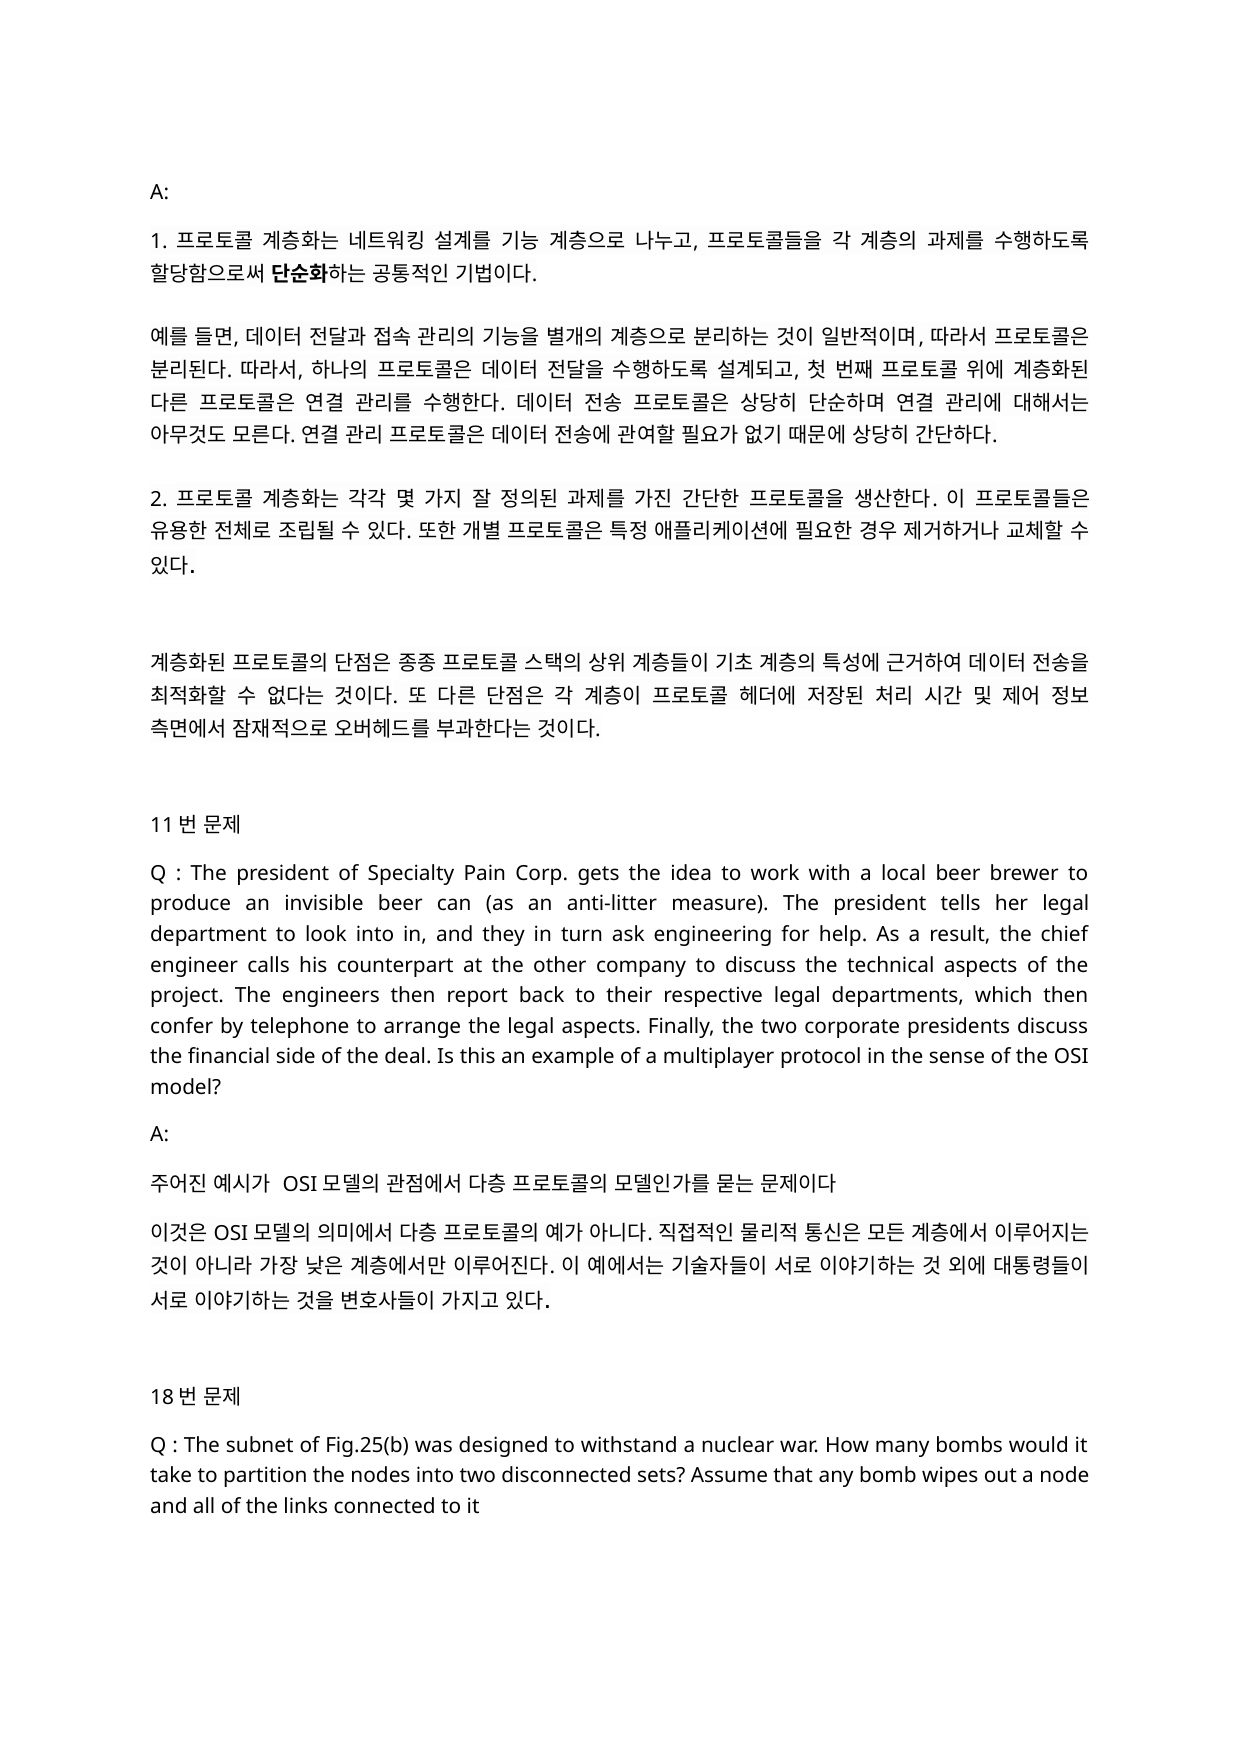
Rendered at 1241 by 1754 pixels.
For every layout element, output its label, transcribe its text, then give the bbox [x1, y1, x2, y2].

text A: [150, 1119, 1090, 1148]
text 주어진 예시가 OSI 모델의 관점에서 다층 프로토콜의 모델인가를 묻는 문제이다 [150, 1167, 1090, 1197]
text 1. 프로토콜 계층화는 네트워킹 설계를 기능 계층으로 나누고, 프로토콜들을 각 계층의 과제를 수행하도록 할당함으로써 단순화하는 공통적인 기법이다. 예를 들면, 데이터 전달과 접속 관리의 기능을 별개의 계층으로 분리하는 것이 일반적이며, 따라서 프로토콜은 분리된다. 따라서, 하나의 프로토콜은 데이터 전달을 수행하도록 설계되고, 첫 번째 프로토콜 위에 계층화된 다른 프로토콜은 연결 관리를 수행한다. 데이터 전송 프로토콜은 상당히 단순하며 연결 관리에 대해서는 아무것도 모른다. 연결 관리 프로토콜은 데이터 전송에 관여할 필요가 없기 때문에 상당히 간단하다. 2. 프로토콜 계층화는 각각 몇 가지 잘 정의된 과제를 가진 간단한 프로토콜을 생산한다. 이 프로토콜들은 유용한 전체로 조립될 수 있다. 또한 개별 프로토콜은 특정 애플리케이션에 필요한 경우 제거하거나 교체할 수 있다. [150, 224, 1090, 323]
text Q : The president of Specialty Pain Corp. gets the idea to work with a local beer brewer to produce an invisible beer can (as an anti-litter measure). The president tells her legal department to look into in, and they in turn ask engineering for help. As a result, the chief engineer calls his counterpart at the other company to discuss the technical aspects of the project. The engineers then report back to their respective legal departments, which then confer by telephone to arrange the legal aspects. Finally, the two corporate presidents discuss the financial side of the deal. Is this an example of a multiplayer protocol in the sense of the OSI model? [150, 858, 1090, 1101]
text 이것은 OSI 모델의 의미에서 다층 프로토콜의 예가 아니다. 직접적인 물리적 통신은 모든 계층에서 이루어지는 것이 아니라 가장 낮은 계층에서만 이루어진다. 이 예에서는 기술자들이 서로 이야기하는 것 외에 대통령들이 서로 이야기하는 것을 변호사들이 가지고 있다. [150, 1216, 1090, 1251]
text 11번 문제 [150, 808, 1090, 839]
text Q : The subnet of Fig.25(b) was designed to withstand a nuclear war. How many bombs would it take to partition the nodes into two disconnected sets? Assume that any bomb wipes out a node and all of the links connected to it [150, 1430, 1090, 1520]
text 이것은 OSI 모델의 의미에서 다층 프로토콜의 예가 아니다. 직접적인 물리적 통신은 모든 계층에서 이루어지는 것이 아니라 가장 낮은 계층에서만 이루어진다. 이 예에서는 기술자들이 서로 이야기하는 것 외에 대통령들이 서로 이야기하는 것을 변호사들이 가지고 있다. [150, 1279, 1090, 1314]
text A: [150, 177, 1090, 206]
text 계층화된 프로토콜의 단점은 종종 프로토콜 스택의 상위 계층들이 기초 계층의 특성에 근거하여 데이터 전송을 최적화할 수 없다는 것이다. 또 다른 단점은 각 계층이 프로토콜 헤더에 저장된 처리 시간 및 제어 정보 측면에서 잠재적으로 오버헤드를 부과한다는 것이다. [150, 646, 1090, 742]
text 18번 문제 [150, 1381, 1090, 1411]
text 1. 프로토콜 계층화는 네트워킹 설계를 기능 계층으로 나누고, 프로토콜들을 각 계층의 과제를 수행하도록 할당함으로써 단순화하는 공통적인 기법이다. 예를 들면, 데이터 전달과 접속 관리의 기능을 별개의 계층으로 분리하는 것이 일반적이며, 따라서 프로토콜은 분리된다. 따라서, 하나의 프로토콜은 데이터 전달을 수행하도록 설계되고, 첫 번째 프로토콜 위에 계층화된 다른 프로토콜은 연결 관리를 수행한다. 데이터 전송 프로토콜은 상당히 단순하며 연결 관리에 대해서는 아무것도 모른다. 연결 관리 프로토콜은 데이터 전송에 관여할 필요가 없기 때문에 상당히 간단하다. 2. 프로토콜 계층화는 각각 몇 가지 잘 정의된 과제를 가진 간단한 프로토콜을 생산한다. 이 프로토콜들은 유용한 전체로 조립될 수 있다. 또한 개별 프로토콜은 특정 애플리케이션에 필요한 경우 제거하거나 교체할 수 있다. [150, 416, 1090, 484]
